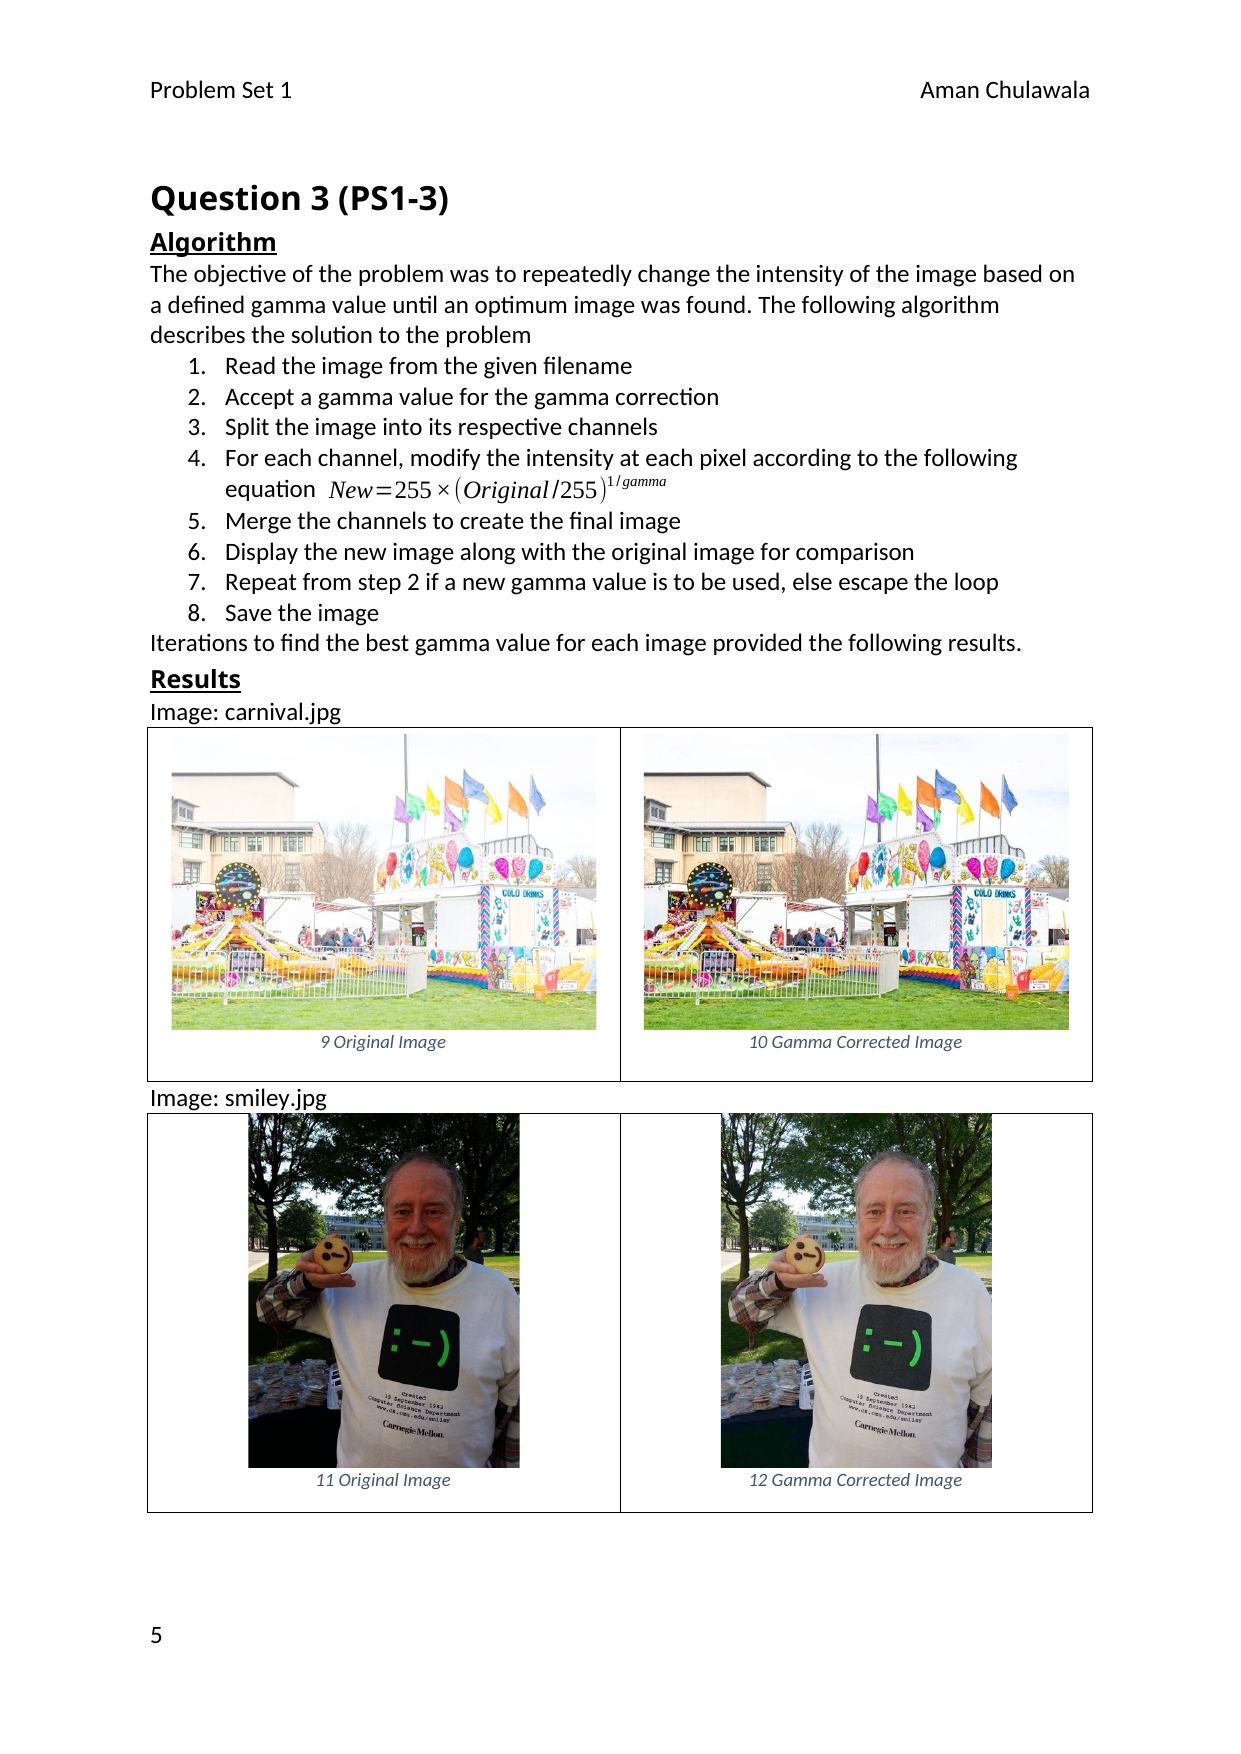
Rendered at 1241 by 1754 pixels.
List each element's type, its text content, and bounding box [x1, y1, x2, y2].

picture [643, 734, 1069, 1030]
subtitle Results [150, 662, 1090, 696]
text Image: smiley.jpg [150, 1082, 1090, 1112]
list Split the image into its respective channels [187, 411, 1090, 442]
picture [720, 1113, 992, 1468]
picture [248, 1113, 520, 1468]
table_header 9 Original Image [148, 728, 620, 1081]
subtitle Question 3 (PS1-3) [150, 175, 1090, 220]
text Image: carnival.jpg [150, 696, 1090, 727]
list For each channel, modify the intensity at each pixel according to the following equation [187, 442, 1090, 505]
table_header 11 Original Image [148, 1114, 620, 1512]
subtitle Algorithm [150, 224, 1090, 259]
text Iterations to find the best gamma value for each image provided the following results. [150, 627, 1090, 658]
list Merge the channels to create the final image [187, 505, 1090, 536]
list Save the image [187, 597, 1090, 627]
list Read the image from the given filename [187, 350, 1090, 381]
list Repeat from step 2 if a new gamma value is to be used, else escape the loop [187, 566, 1090, 597]
list Display the new image along with the original image for comparison [187, 536, 1090, 566]
picture [171, 734, 597, 1030]
text The objective of the problem was to repeatedly change the intensity of the image based on a defined gamma value until an optimum image was found. The following algorithm describes the solution to the problem [150, 259, 1090, 350]
list Accept a gamma value for the gamma correction [187, 381, 1090, 411]
